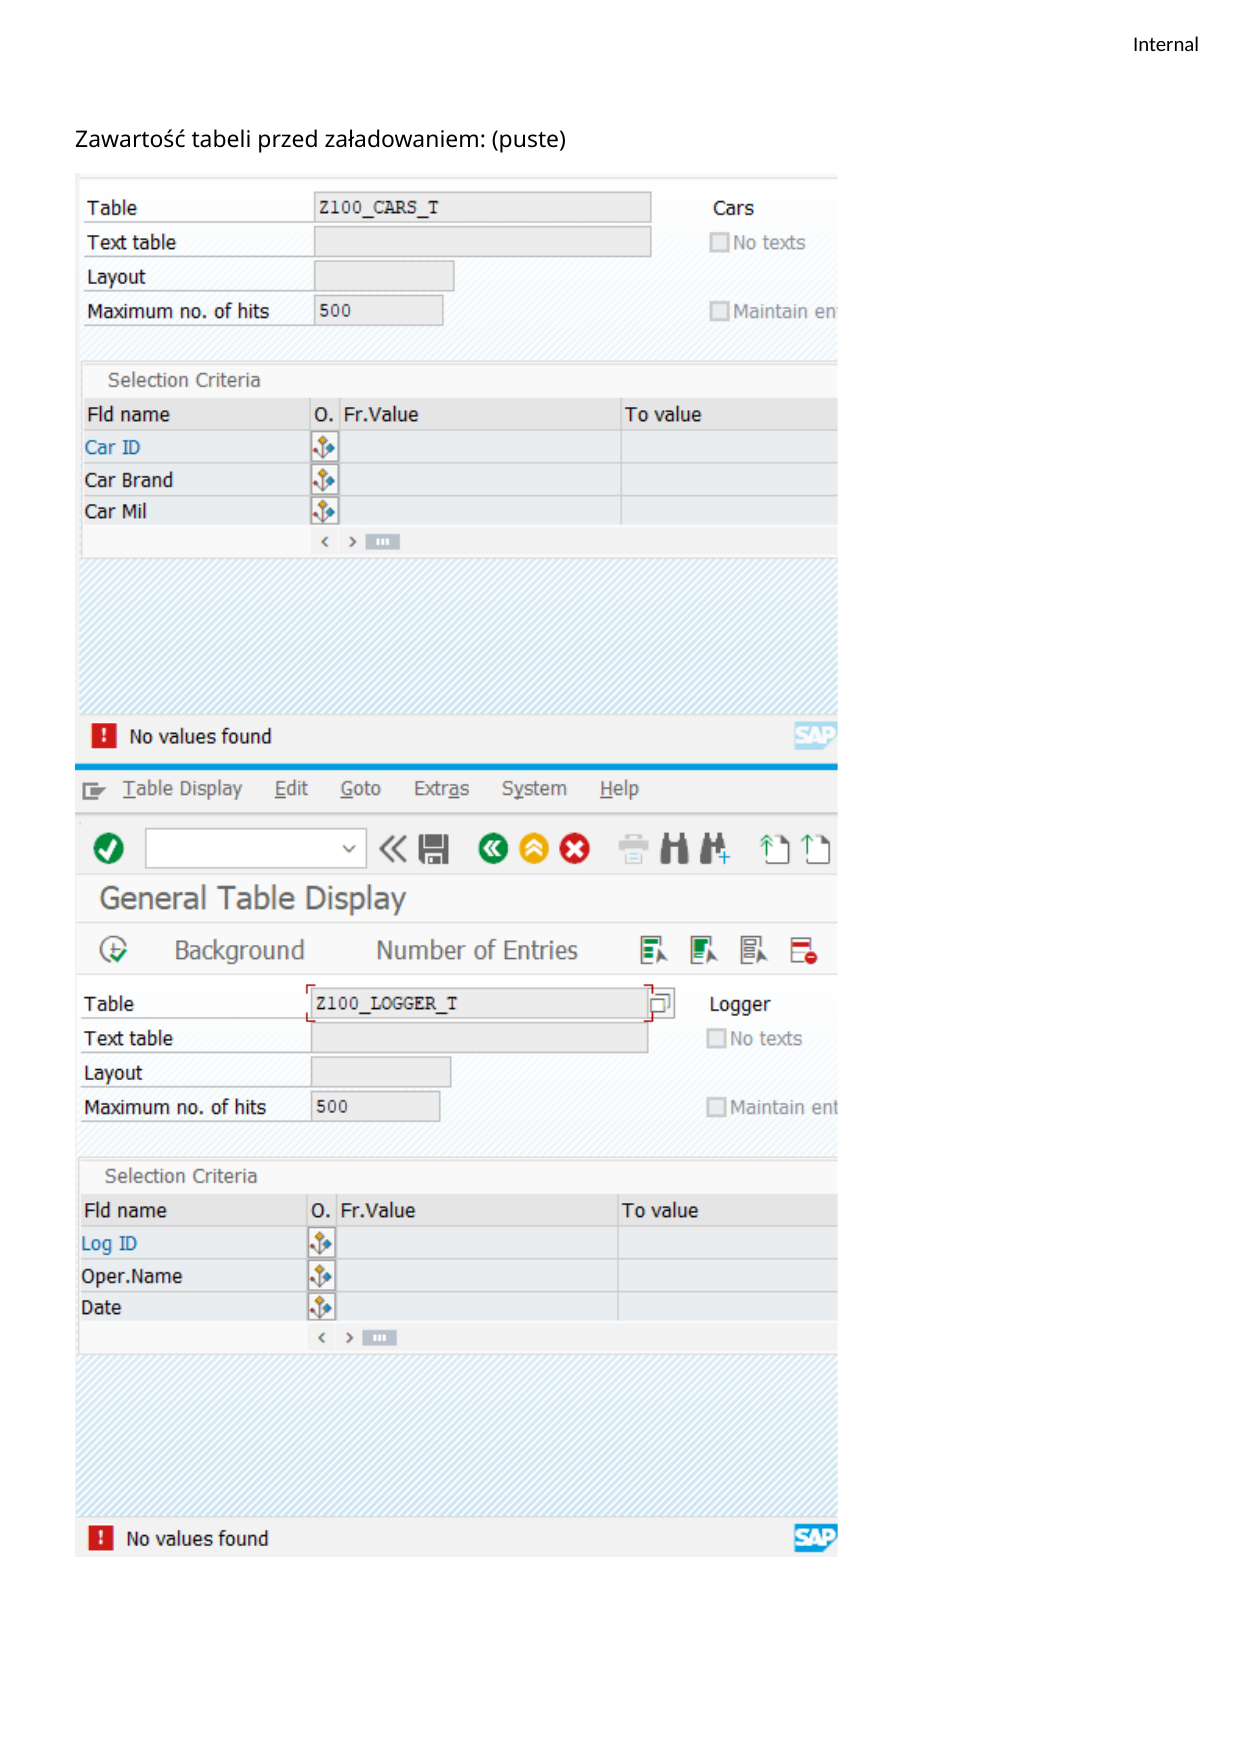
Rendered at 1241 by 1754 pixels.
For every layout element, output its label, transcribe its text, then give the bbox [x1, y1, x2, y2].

picture [75, 173, 838, 763]
picture [75, 770, 838, 1557]
text Zawartość tabeli przed załadowaniem: (puste) [75, 122, 1165, 154]
